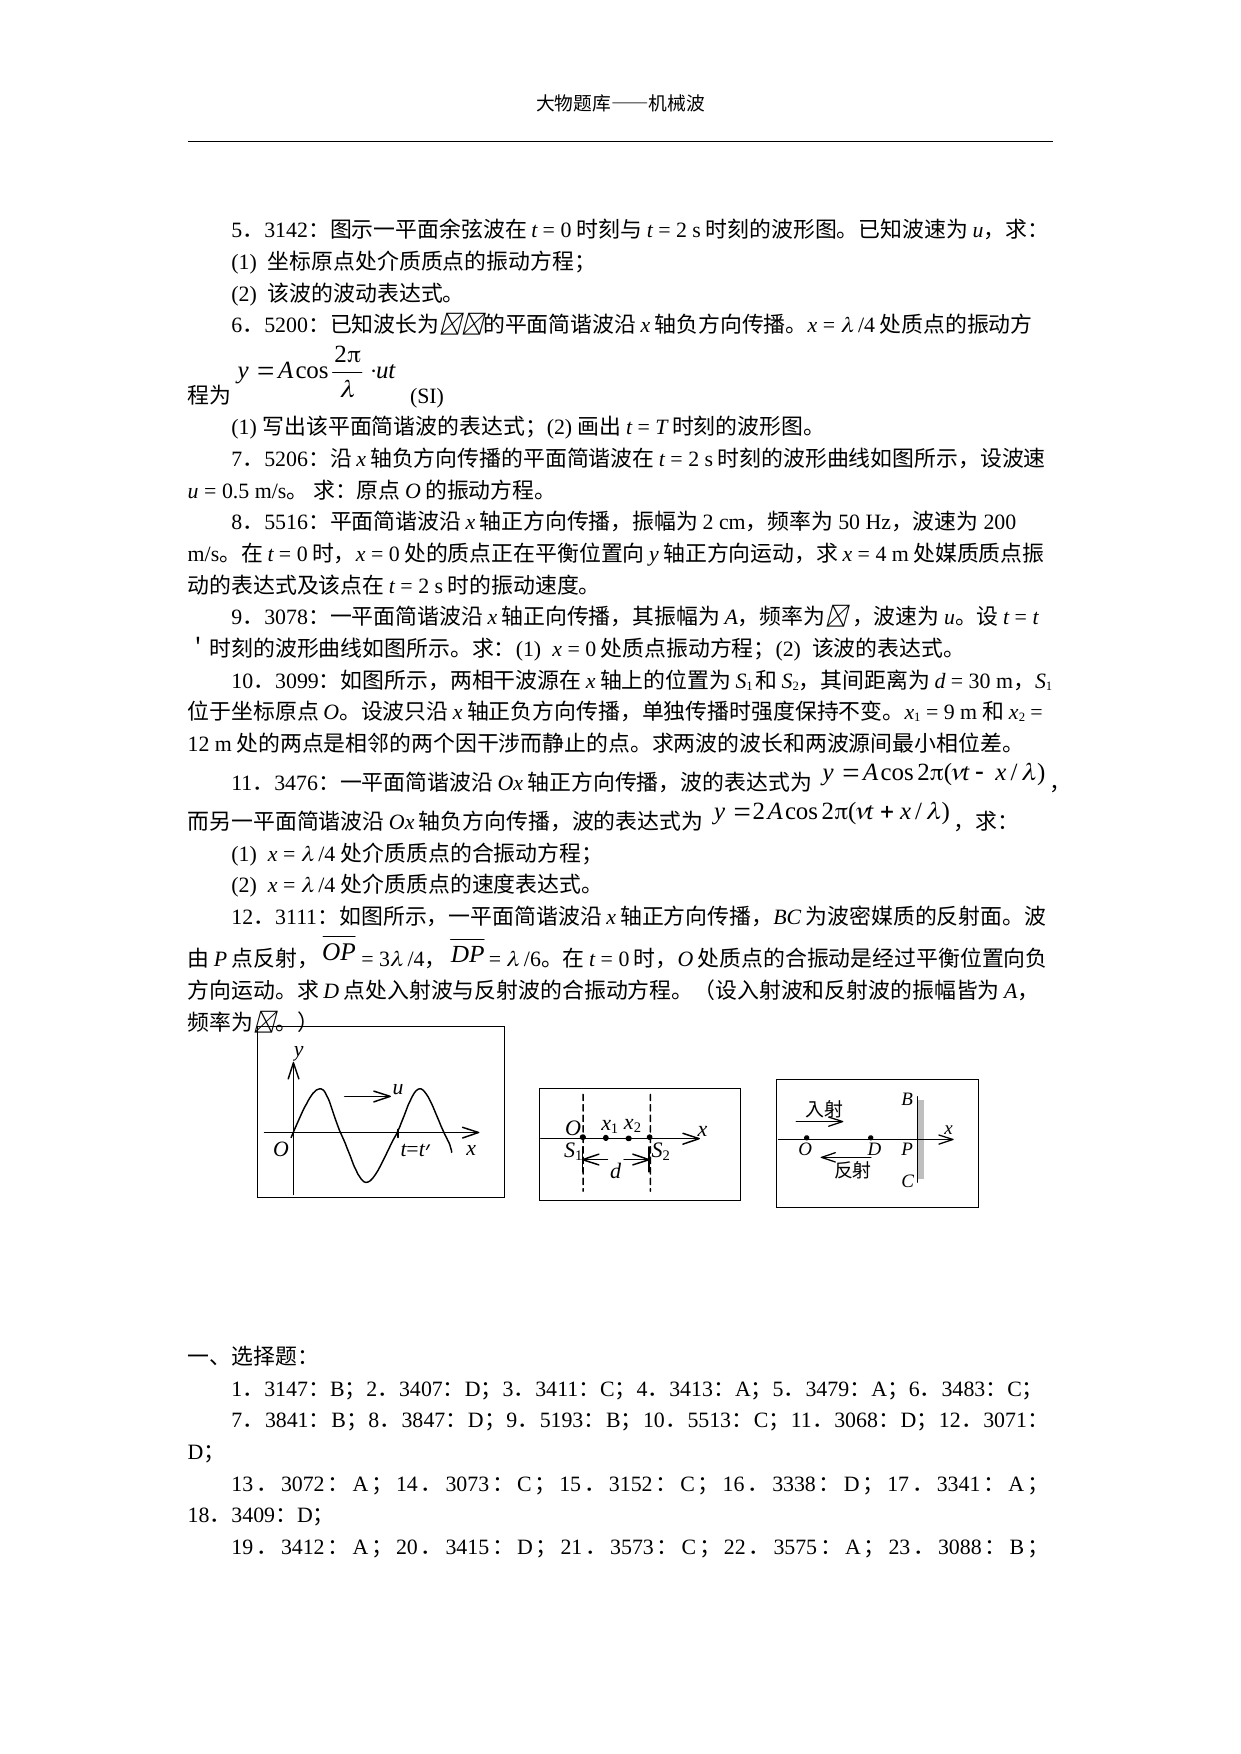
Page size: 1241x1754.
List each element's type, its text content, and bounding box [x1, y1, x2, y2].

text (1) 写出该平面简谐波的表达式；(2) 画出t = T时刻的波形图。 [187, 409, 1053, 441]
text (2) 该波的波动表达式。 [187, 276, 1053, 307]
text 5．3142：图示一平面余弦波在t = 0 时刻与t = 2 s时刻的波形图。已知波速为u，求： [187, 212, 1053, 244]
text (2) x =  /4 处介质质点的速度表达式。 [187, 867, 1053, 899]
text 9．3078：一平面简谐波沿x轴正向传播，其振幅为A，频率为 ，波速为u。设t = t＇时刻的波形曲线如图所示。求：(1) x = 0处质点振动方程；(2) 该波的表达式。 [187, 599, 1053, 663]
text 7．5206：沿x轴负方向传播的平面简谐波在t = 2 s时刻的波形曲线如图所示，设波速u = /s。 求：原点O的振动方程。 [187, 441, 1053, 504]
text (1) x =  /4 处介质质点的合振动方程； [187, 836, 1053, 867]
text (1) 坐标原点处介质质点的振动方程； [187, 244, 1053, 276]
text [187, 1529, 1050, 1561]
text 一、选择题： [187, 1339, 1050, 1371]
text 8．5516：平面简谐波沿x轴正方向传播，振幅为，频率为 50 Hz，波速为 /s。在t = 0时，x = 0处的质点正在平衡位置向y轴正方向运动，求x = 处媒质质点振动的表达式及该点在t = 2 s时的振动速度。 [187, 504, 1053, 599]
text 10．3099：如图所示，两相干波源在x轴上的位置为S1和S2，其间距离为d = ，S1位于坐标原点O。设波只沿x轴正负方向传播，单独传播时强度保持不变。x1 = 和x2 = 处的两点是相邻的两个因干涉而静止的点。求两波的波长和两波源间最小相位差。 [187, 663, 1053, 758]
text 6．5200：已知波长为的平面简谐波沿x轴负方向传播。x =  /4处质点的振动方程为 (SI) [187, 307, 1053, 409]
text 1．3147：B；2．3407：D；3．3411：C；4．3413：A；5．3479：A；6．3483：C； [187, 1371, 1050, 1402]
text 13．3072：A；14．3073：C；15．3152：C；16．3338：D；17．3341：A；18．3409：D； [187, 1466, 1050, 1529]
text 12．3111：如图所示，一平面简谐波沿x轴正方向传播，BC为波密媒质的反射面。波由P点反射，= 3 /4，=  /6。在t = 0时，O处质点的合振动是经过平衡位置向负方向运动。求D点处入射波与反射波的合振动方程。（设入射波和反射波的振幅皆为A，频率为。） [187, 899, 1053, 1036]
text 7．3841：B；8．3847：D；9．5193：B；10．5513：C；11．3068：D；12．3071：D； [187, 1402, 1050, 1466]
text 11．3476：一平面简谐波沿Ox轴正方向传播，波的表达式为 ，而另一平面简谐波沿Ox轴负方向传播，波的表达式为 ，求： [187, 758, 1053, 836]
